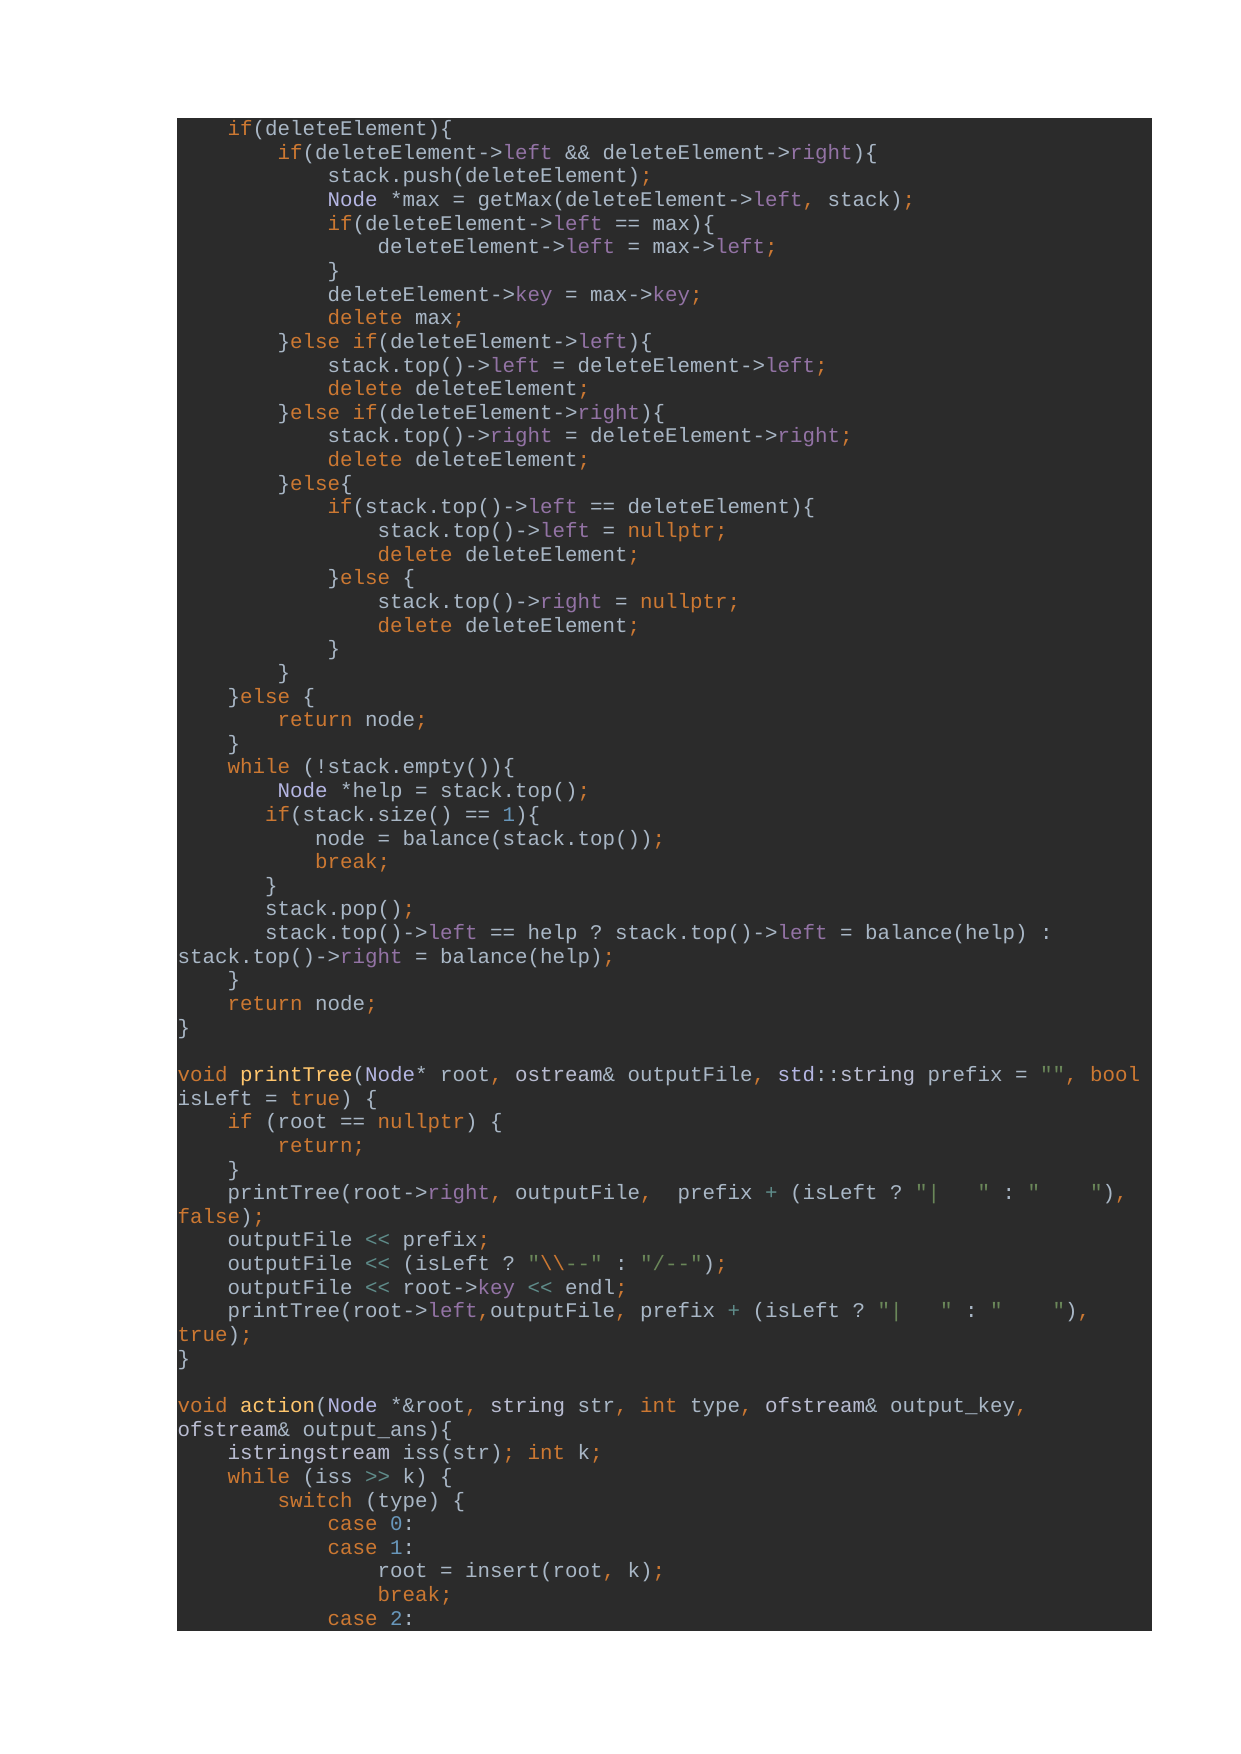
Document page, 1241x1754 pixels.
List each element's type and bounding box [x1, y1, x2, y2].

text [177, 118, 1152, 1631]
